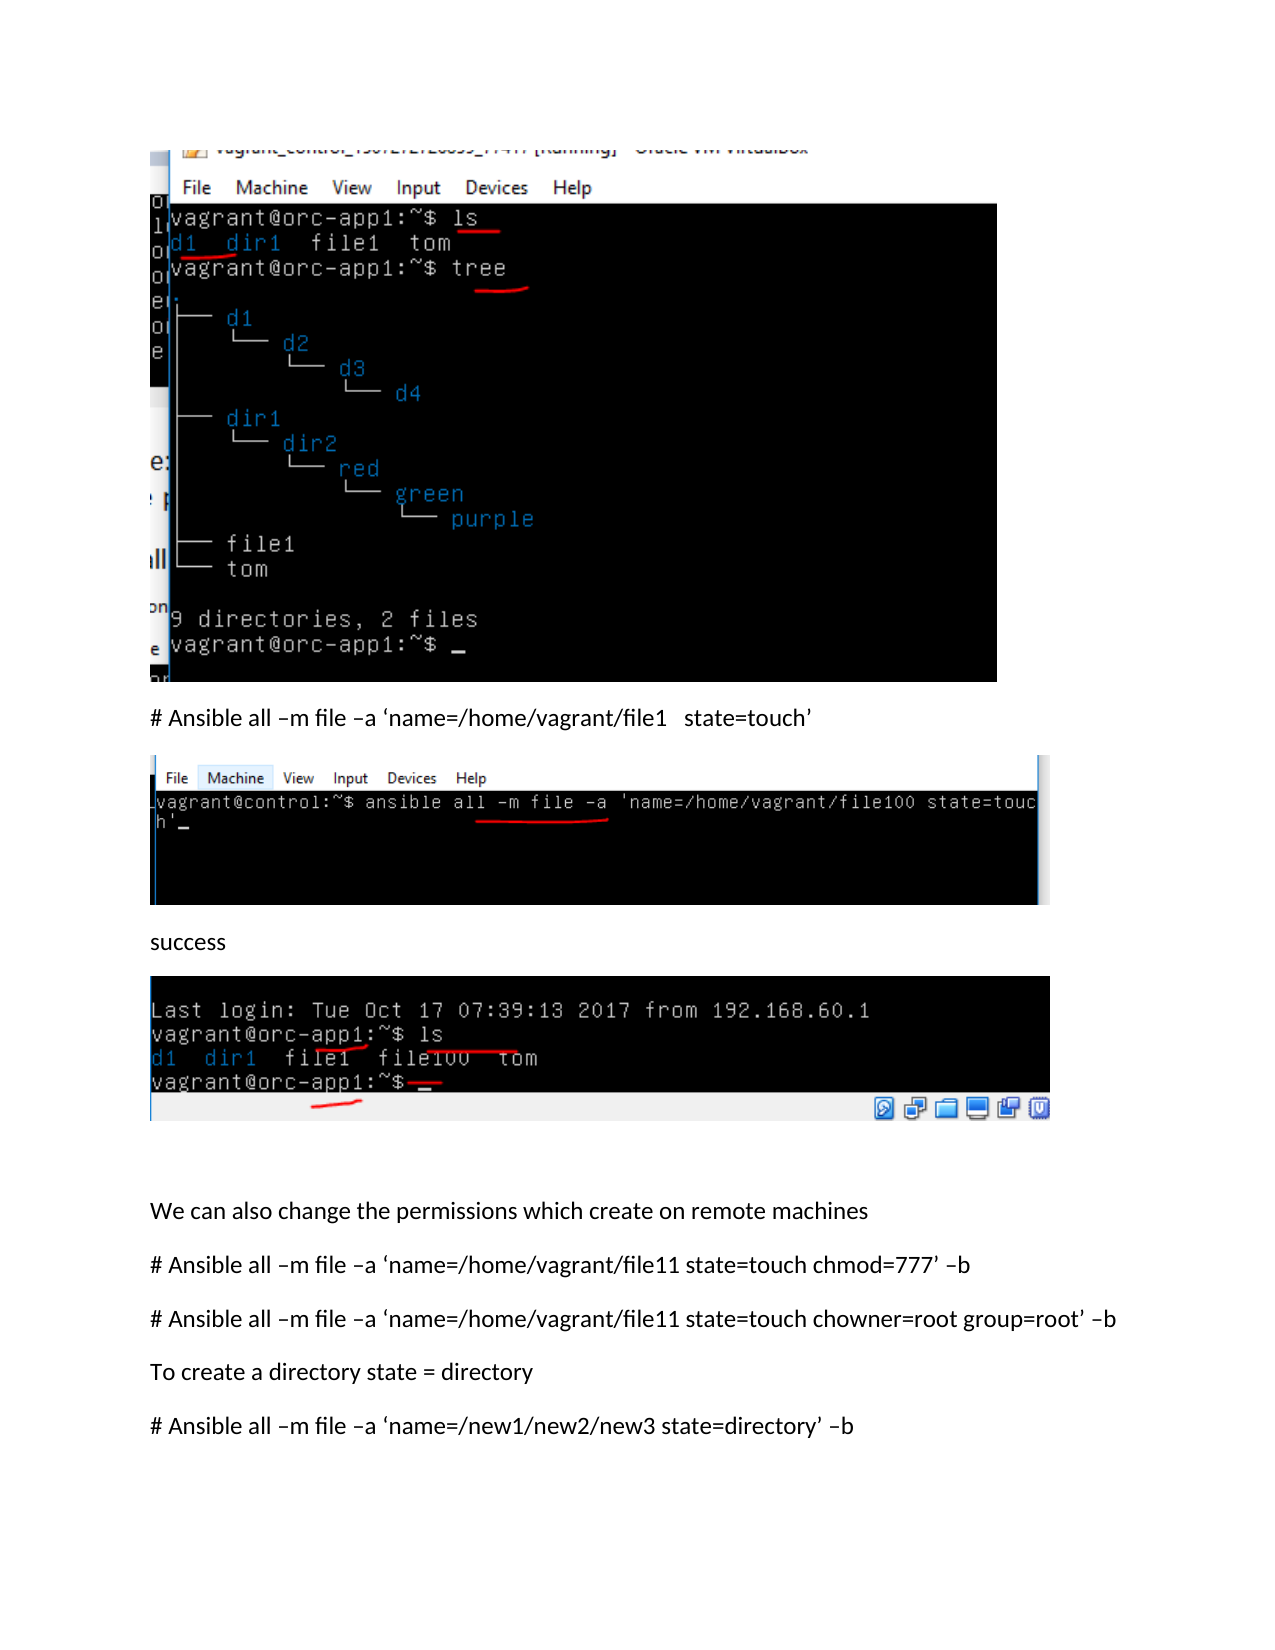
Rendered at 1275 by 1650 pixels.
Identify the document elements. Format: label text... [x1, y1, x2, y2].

text # Ansible all –m file –a ‘name=/new1/new2/new3 state=directory’ –b [150, 1410, 1125, 1441]
text success [150, 926, 1125, 956]
text # Ansible all –m file –a ‘name=/home/vagrant/file1 state=touch’ [150, 702, 1125, 733]
picture [150, 976, 1050, 1121]
text # Ansible all –m file –a ‘name=/home/vagrant/file11 state=touch chowner=root group=root’ –b [150, 1303, 1125, 1333]
picture [150, 150, 997, 682]
text We can also change the permissions which create on remote machines [150, 1195, 1125, 1226]
text To create a directory state = directory [150, 1357, 1125, 1387]
text # Ansible all –m file –a ‘name=/home/vagrant/file11 state=touch chmod=777’ –b [150, 1249, 1125, 1279]
picture [150, 755, 1050, 905]
